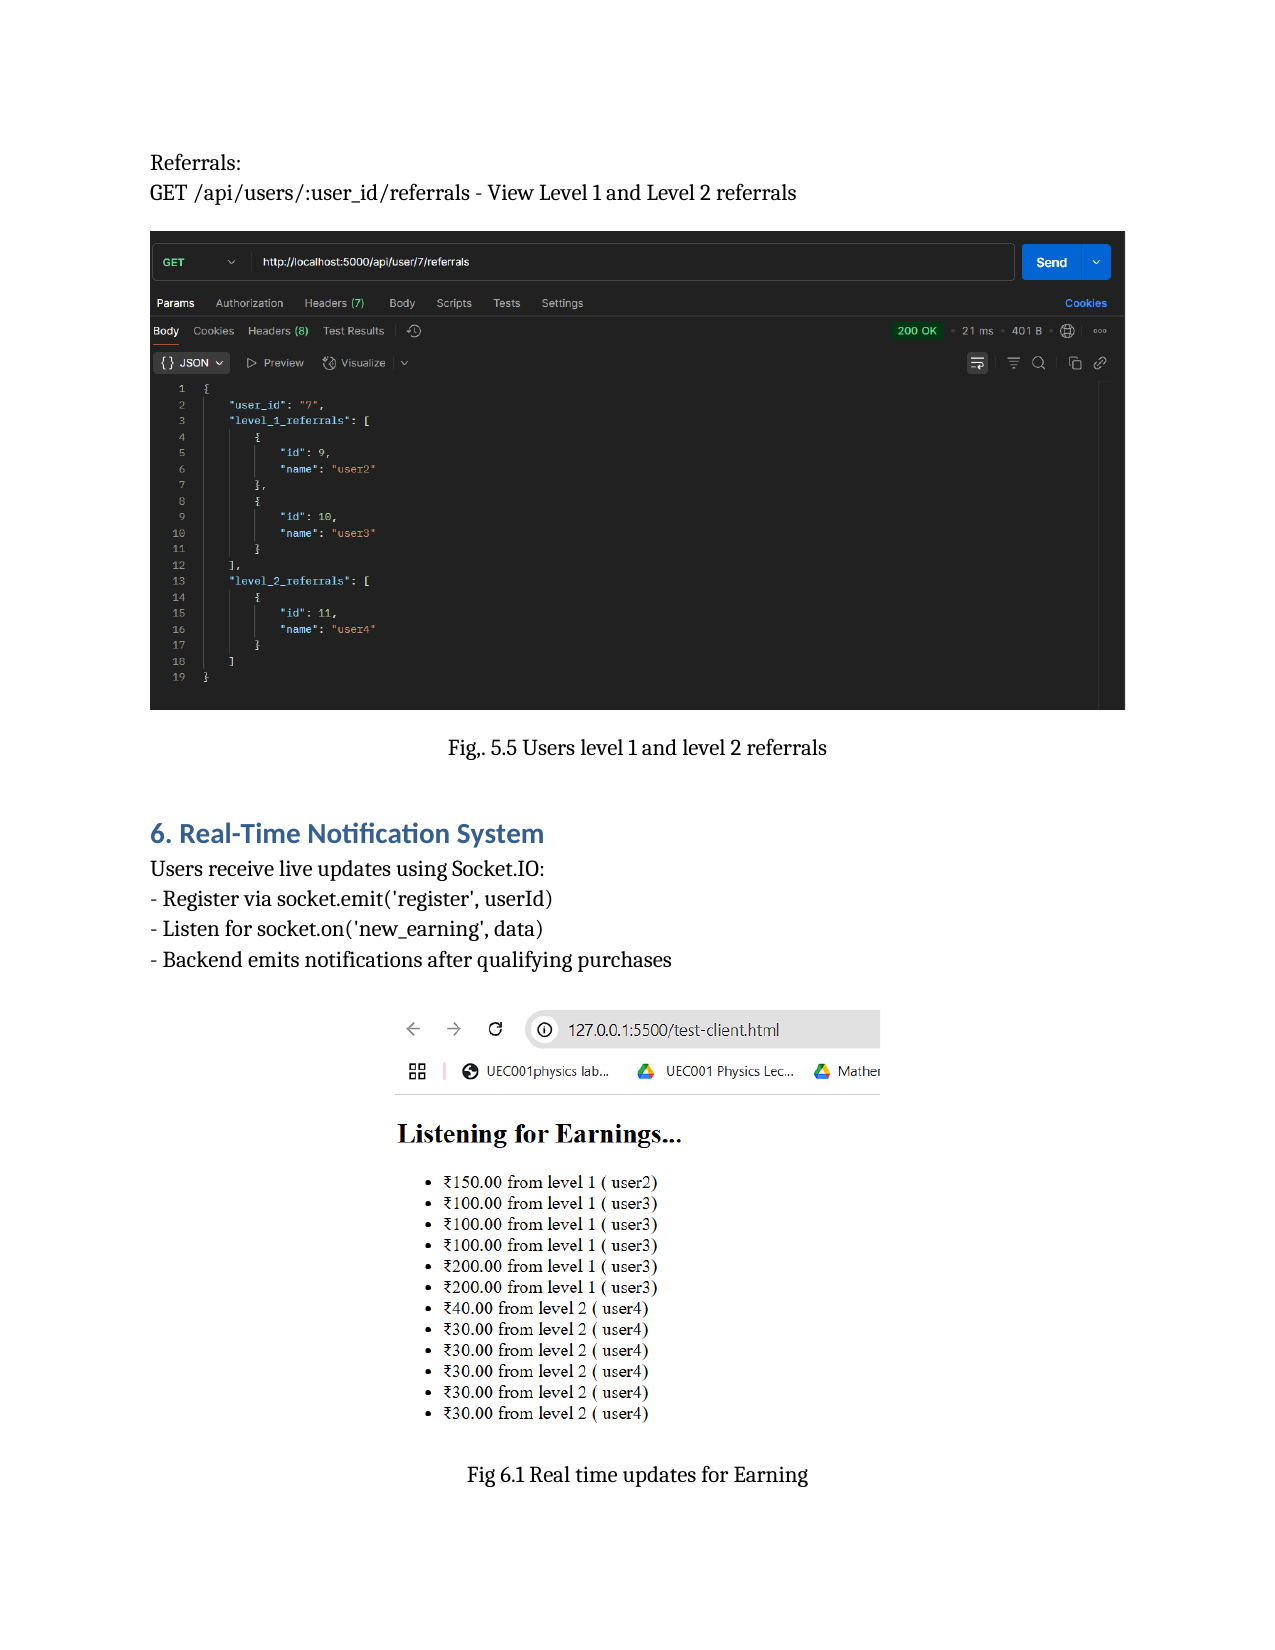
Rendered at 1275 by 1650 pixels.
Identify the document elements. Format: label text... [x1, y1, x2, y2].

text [150, 150, 1125, 207]
subtitle 6. Real-Time Notification System [150, 815, 1125, 850]
text Fig 6.1 Real time updates for Earning [150, 1462, 1125, 1488]
picture [394, 1006, 881, 1458]
text Users receive live updates using Socket.IO: - Register via socket.emit('register', userId) - Listen for socket.on('new_earning', data) - Backend emits notifications after qualifying purchases [150, 856, 1125, 973]
text Fig,. 5.5 Users level 1 and level 2 referrals [150, 734, 1125, 761]
picture [150, 231, 1125, 710]
